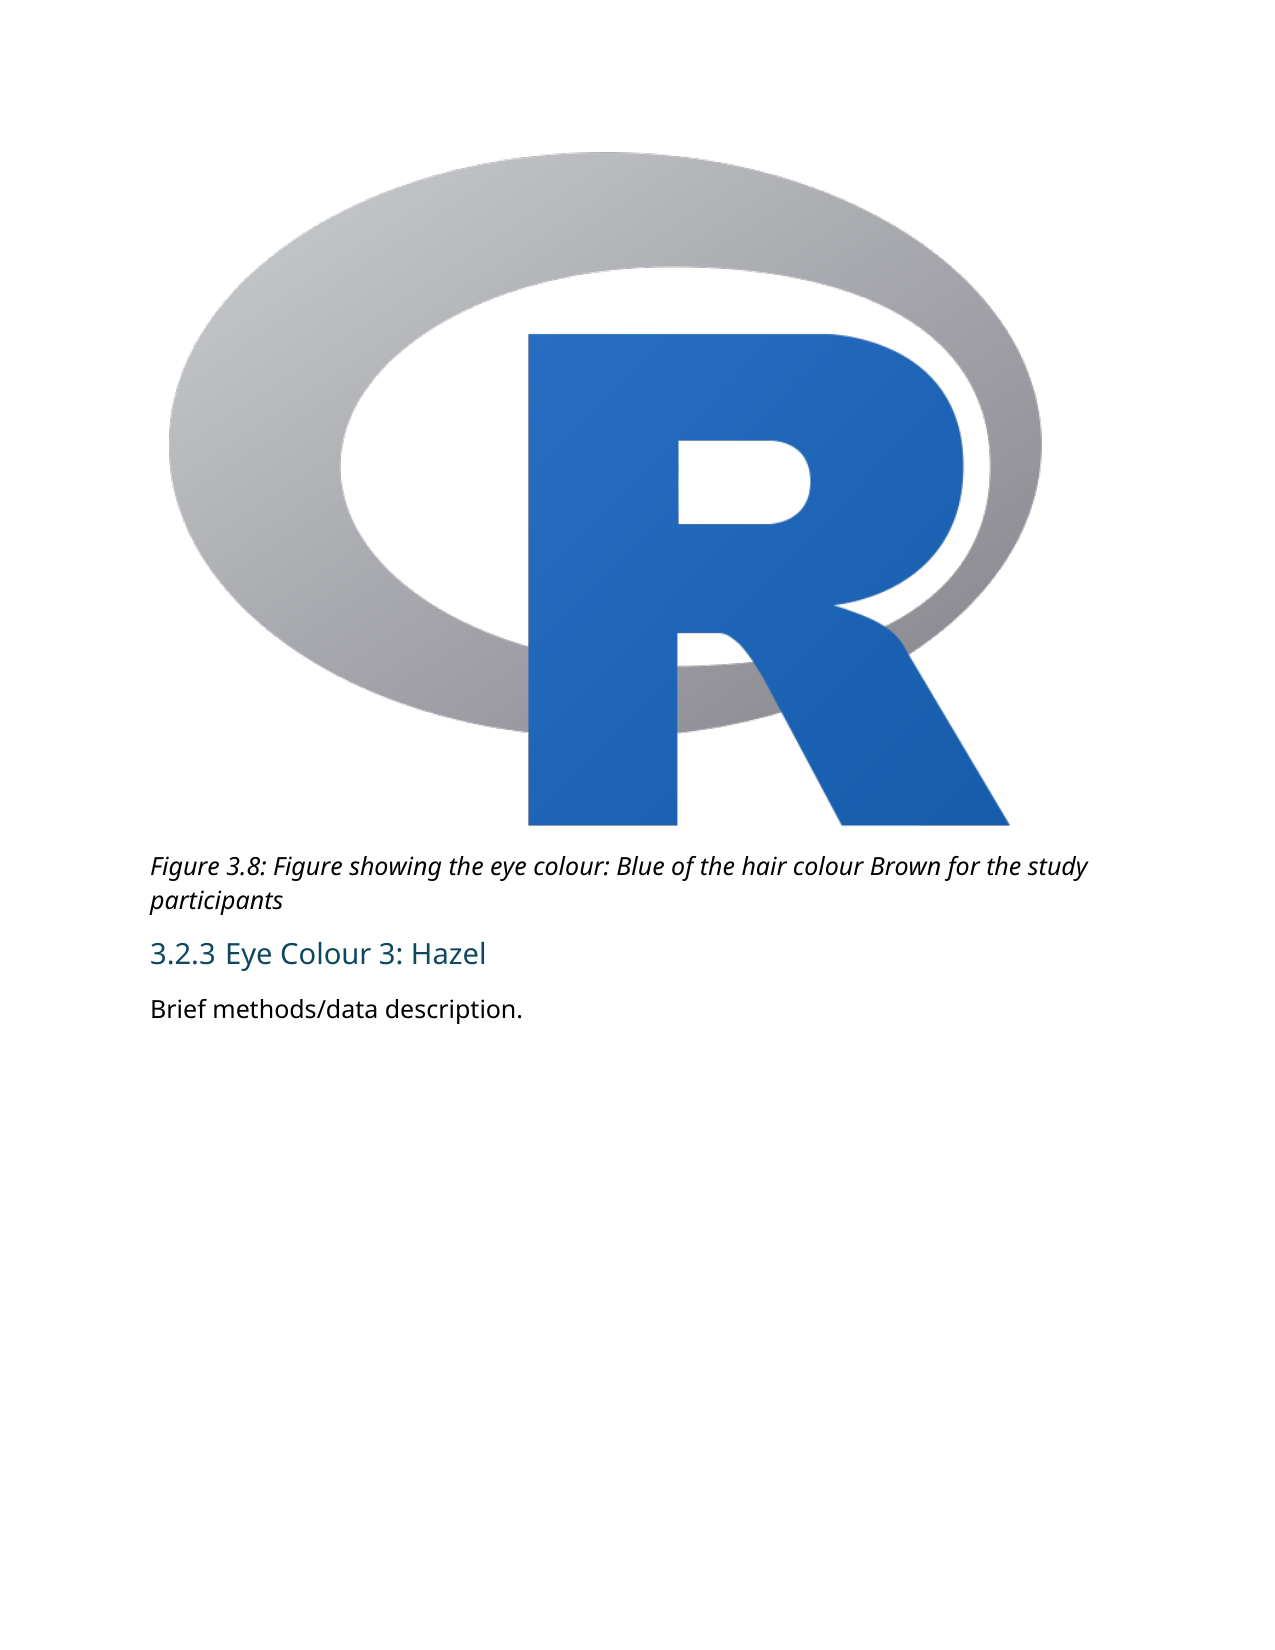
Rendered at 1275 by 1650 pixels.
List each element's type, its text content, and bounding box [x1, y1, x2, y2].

text Brief methods/data description. [150, 992, 1125, 1026]
text Figure 3.8: Figure showing the eye colour: Blue of the hair colour Brown for the study participants [150, 849, 1125, 917]
picture [168, 150, 1044, 828]
subtitle 3.2.3 Eye Colour 3: Hazel [150, 934, 1125, 973]
